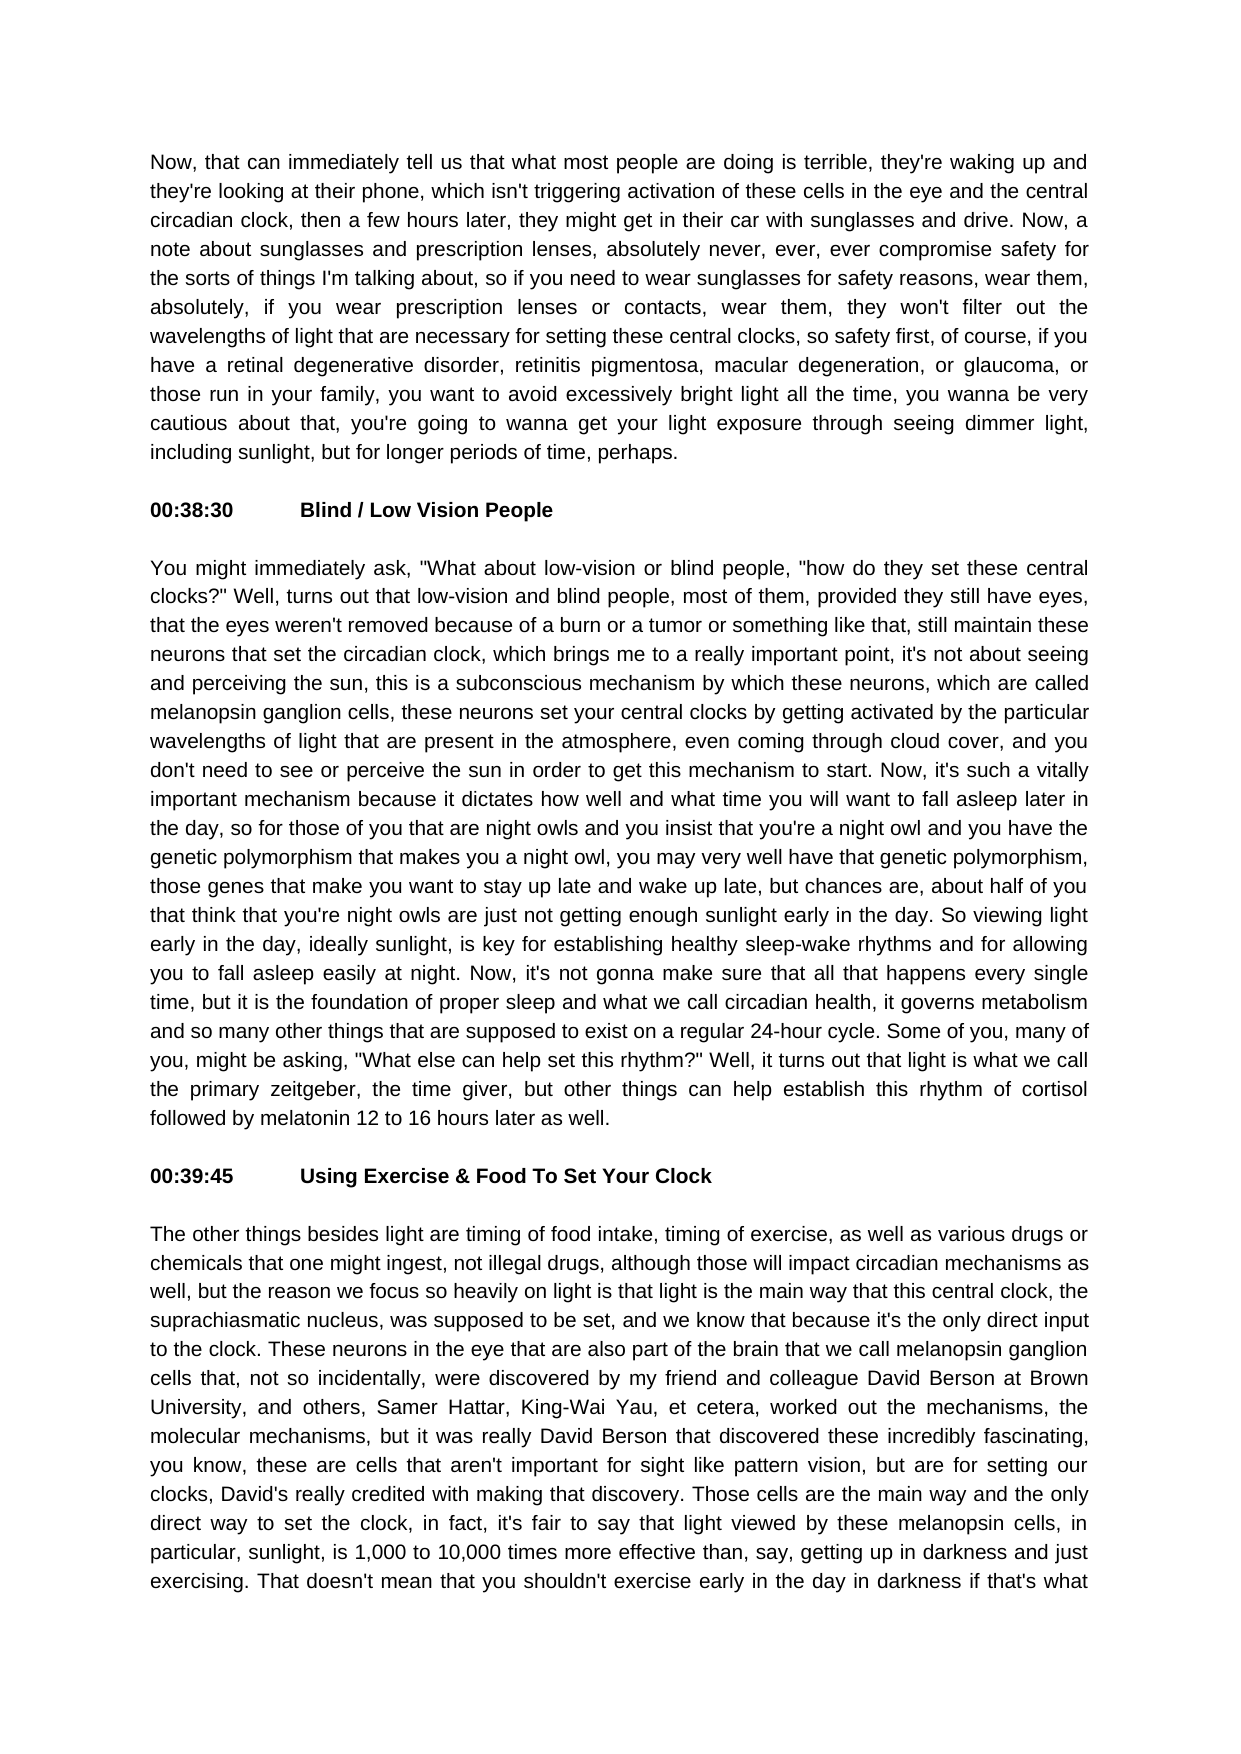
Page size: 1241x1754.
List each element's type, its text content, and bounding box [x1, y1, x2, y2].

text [150, 1221, 1090, 1593]
text 00:38:30 Blind / Low Vision People [150, 497, 1090, 521]
text Now, that can immediately tell us that what most people are doing is terrible, they're waking up and they're looking at their phone, which isn't triggering activation of these cells in the eye and the central circadian clock, then a few hours later, they might get in their car with sunglasses and drive. Now, a note about sunglasses and prescription lenses, absolutely never, ever, ever compromise safety for the sorts of things I'm talking about, so if you need to wear sunglasses for safety reasons, wear them, absolutely, if you wear prescription lenses or contacts, wear them, they won't filter out the wavelengths of light that are necessary for setting these central clocks, so safety first, of course, if you have a retinal degenerative disorder, retinitis pigmentosa, macular degeneration, or glaucoma, or those run in your family, you want to avoid excessively bright light all the time, you wanna be very cautious about that, you're going to wanna get your light exposure through seeing dimmer light, including sunlight, but for longer periods of time, perhaps. [150, 150, 1090, 463]
text You might immediately ask, "What about low-vision or blind people, "how do they set these central clocks?" Well, turns out that low-vision and blind people, most of them, provided they still have eyes, that the eyes weren't removed because of a burn or a tumor or something like that, still maintain these neurons that set the circadian clock, which brings me to a really important point, it's not about seeing and perceiving the sun, this is a subconscious mechanism by which these neurons, which are called melanopsin ganglion cells, these neurons set your central clocks by getting activated by the particular wavelengths of light that are present in the atmosphere, even coming through cloud cover, and you don't need to see or perceive the sun in order to get this mechanism to start. Now, it's such a vitally important mechanism because it dictates how well and what time you will want to fall asleep later in the day, so for those of you that are night owls and you insist that you're a night owl and you have the genetic polymorphism that makes you a night owl, you may very well have that genetic polymorphism, those genes that make you want to stay up late and wake up late, but chances are, about half of you that think that you're night owls are just not getting enough sunlight early in the day. So viewing light early in the day, ideally sunlight, is key for establishing healthy sleep-wake rhythms and for allowing you to fall asleep easily at night. Now, it's not gonna make sure that all that happens every single time, but it is the foundation of proper sleep and what we call circadian health, it governs metabolism and so many other things that are supposed to exist on a regular 24-hour cycle. Some of you, many of you, might be asking, "What else can help set this rhythm?" Well, it turns out that light is what we call the primary zeitgeber, the time giver, but other things can help establish this rhythm of cortisol followed by melatonin 12 to 16 hours later as well. [150, 555, 1090, 1129]
text 00:39:45 Using Exercise & Food To Set Your Clock [150, 1163, 1090, 1187]
